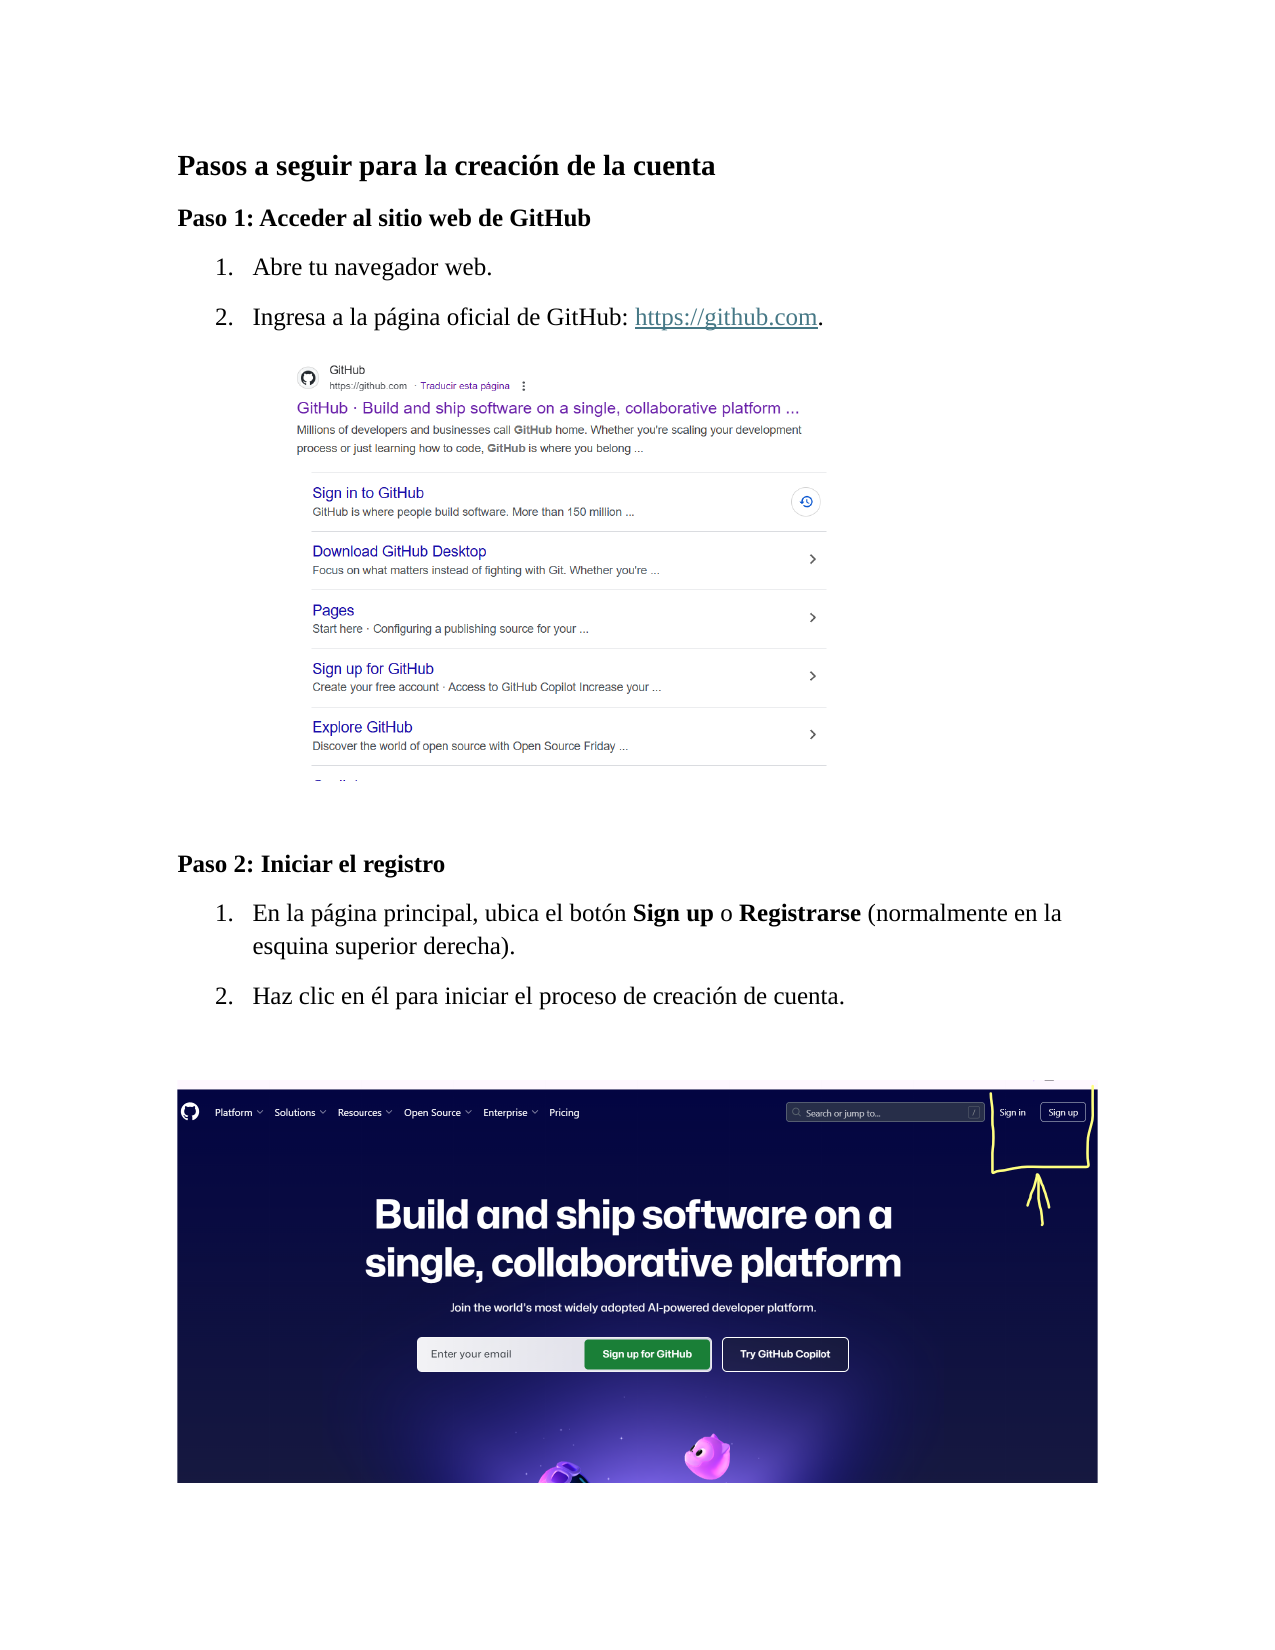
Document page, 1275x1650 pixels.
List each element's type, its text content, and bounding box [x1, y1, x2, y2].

text Paso 1: Acceder al sitio web de GitHub [177, 203, 1098, 232]
text Pasos a seguir para la creación de la cuenta [177, 148, 1098, 181]
picture [177, 1080, 1098, 1483]
picture [277, 345, 877, 780]
list Abre tu navegador web. [215, 252, 1098, 281]
list En la página principal, ubica el botón Sign up o Registrarse (normalmente en la esquina superior derecha). [215, 898, 1098, 960]
list Ingresa a la página oficial de GitHub: https://github.com. [215, 302, 1098, 331]
text Paso 2: Iniciar el registro [177, 849, 1098, 877]
list Haz clic en él para iniciar el proceso de creación de cuenta. [215, 981, 1098, 1010]
